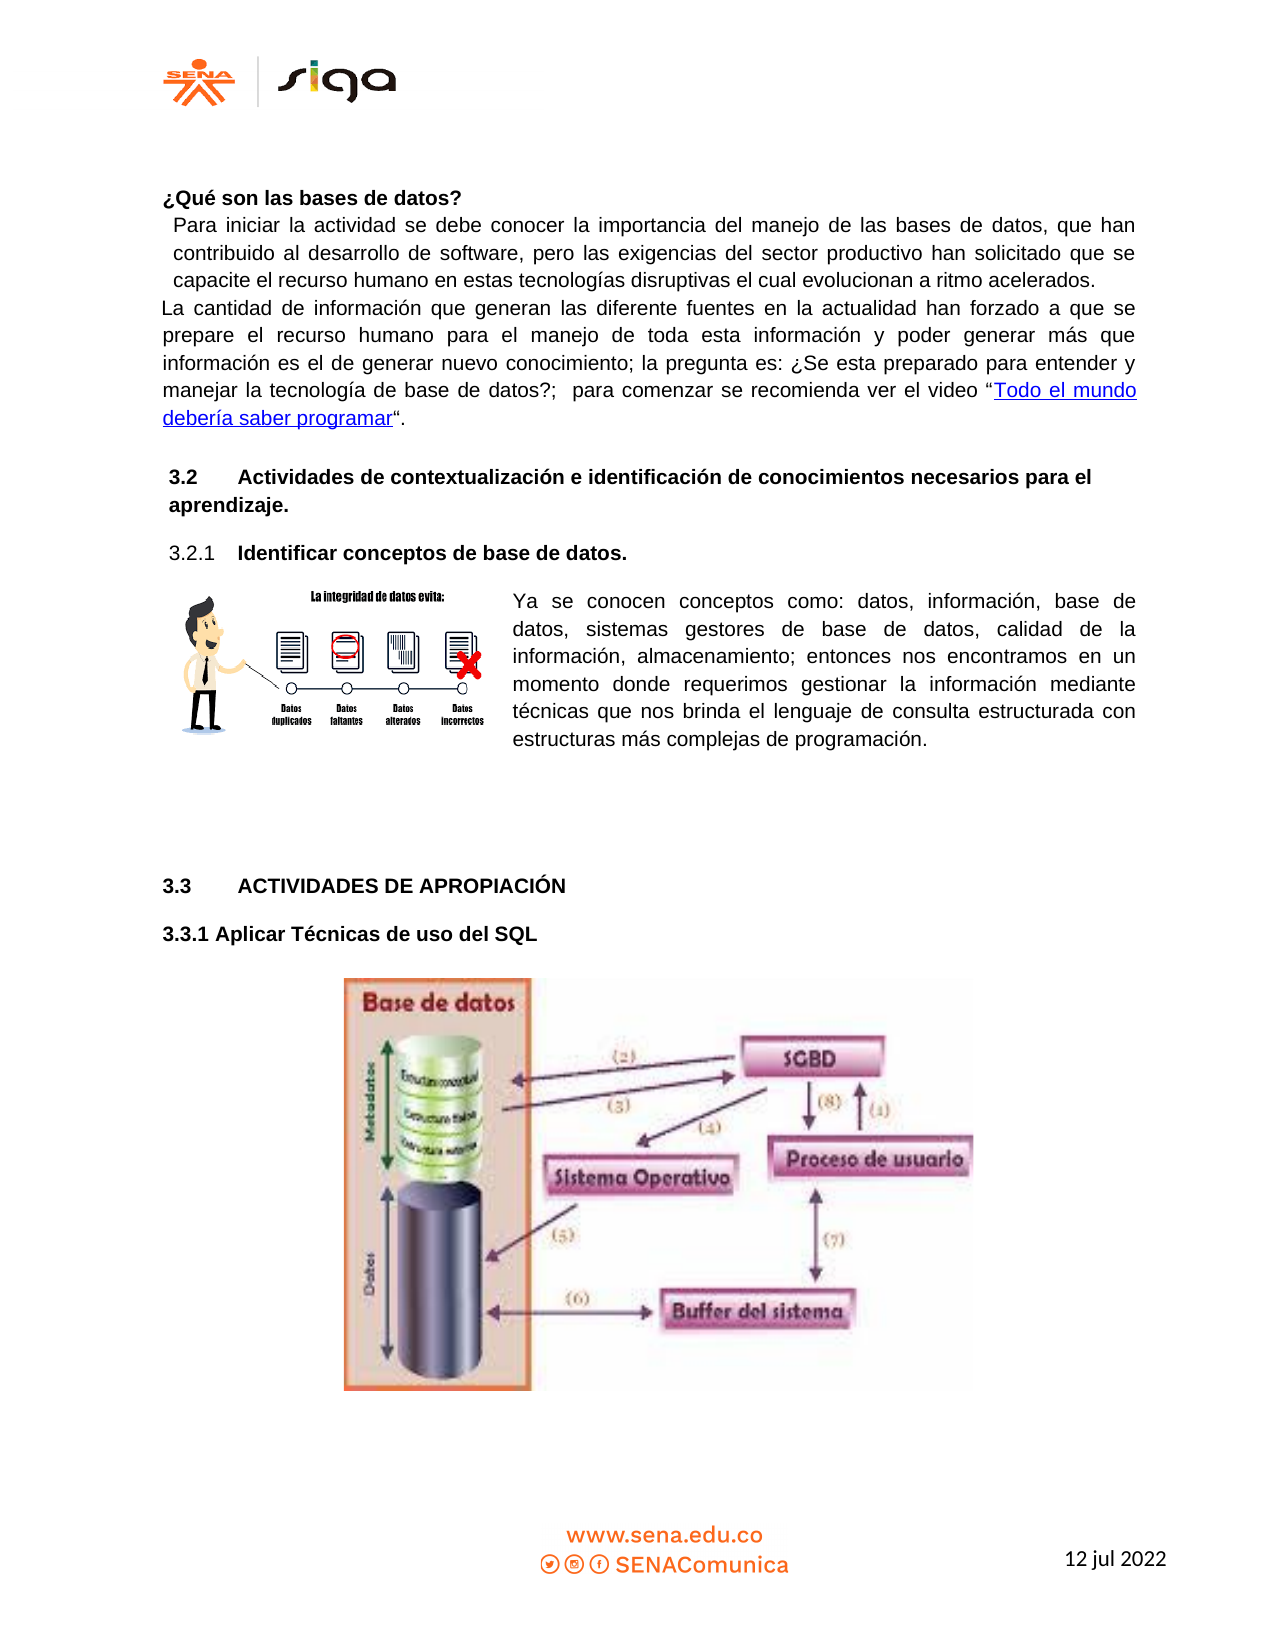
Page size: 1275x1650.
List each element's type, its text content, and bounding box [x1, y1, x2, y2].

text 3.3.1 Aplicar Técnicas de uso del SQL [162, 922, 1167, 946]
list Identificar conceptos de base de datos. [169, 541, 1167, 565]
text La cantidad de información que generan las diferente fuentes en la actualidad han forzado a que se prepare el recurso humano para el manejo de toda esta información y poder generar más que información es el de generar nuevo conocimiento; la pregunta es: ¿Se esta preparado para entender y manejar la tecnología de base de datos?; para comenzar se recomienda ver el video “Todo el mundo debería saber programar“. [161, 295, 1137, 429]
text Para iniciar la actividad se debe conocer la importancia del manejo de las bases de datos, que han contribuido al desarrollo de software, pero las exigencias del sector productivo han solicitado que se capacite el recurso humano en estas tecnologías disruptivas el cual evolucionan a ritmo acelerados. [173, 213, 1137, 292]
picture [12, 54, 544, 110]
picture [343, 978, 974, 1391]
picture [540, 1523, 789, 1574]
picture [162, 581, 494, 744]
list ACTIVIDADES DE APROPIACIÓN [162, 873, 1167, 897]
list Actividades de contextualización e identificación de conocimientos necesarios para el aprendizaje. [169, 465, 1167, 516]
text ¿Qué son las bases de datos? [162, 185, 1137, 209]
